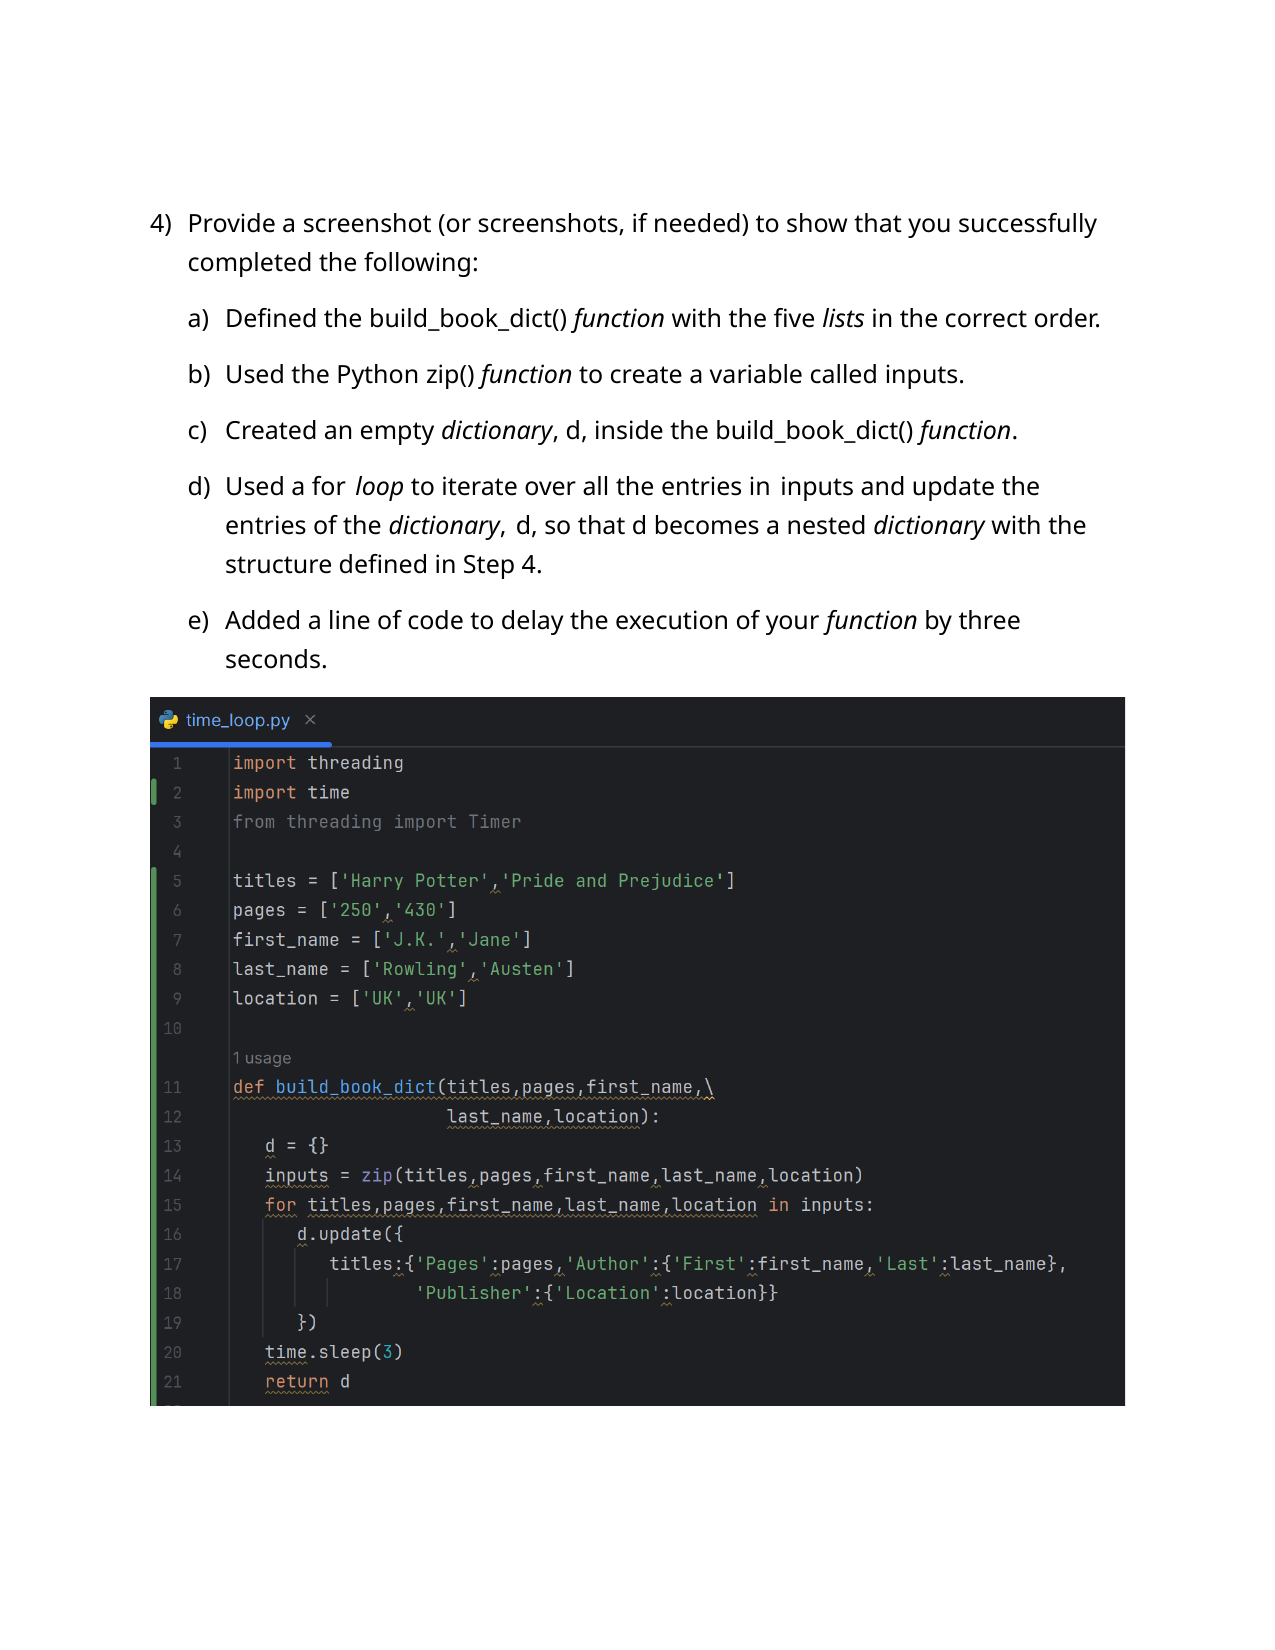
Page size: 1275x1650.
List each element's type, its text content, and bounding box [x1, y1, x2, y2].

list Added a line of code to delay the execution of your function by three seconds. [187, 602, 1125, 676]
list Provide a screenshot (or screenshots, if needed) to show that you successfully completed the following: [150, 206, 1125, 279]
list Created an empty dictionary, d, inside the build_book_dict() function. [187, 412, 1125, 447]
picture [150, 697, 1125, 1406]
list Used a for loop to iterate over all the entries in inputs and update the entries of the dictionary, d, so that d becomes a nested dictionary with the structure defined in Step 4. [187, 468, 1125, 581]
list Defined the build_book_dict() function with the five lists in the correct order. [187, 301, 1125, 335]
list Used the Python zip() function to create a variable called inputs. [187, 357, 1125, 391]
